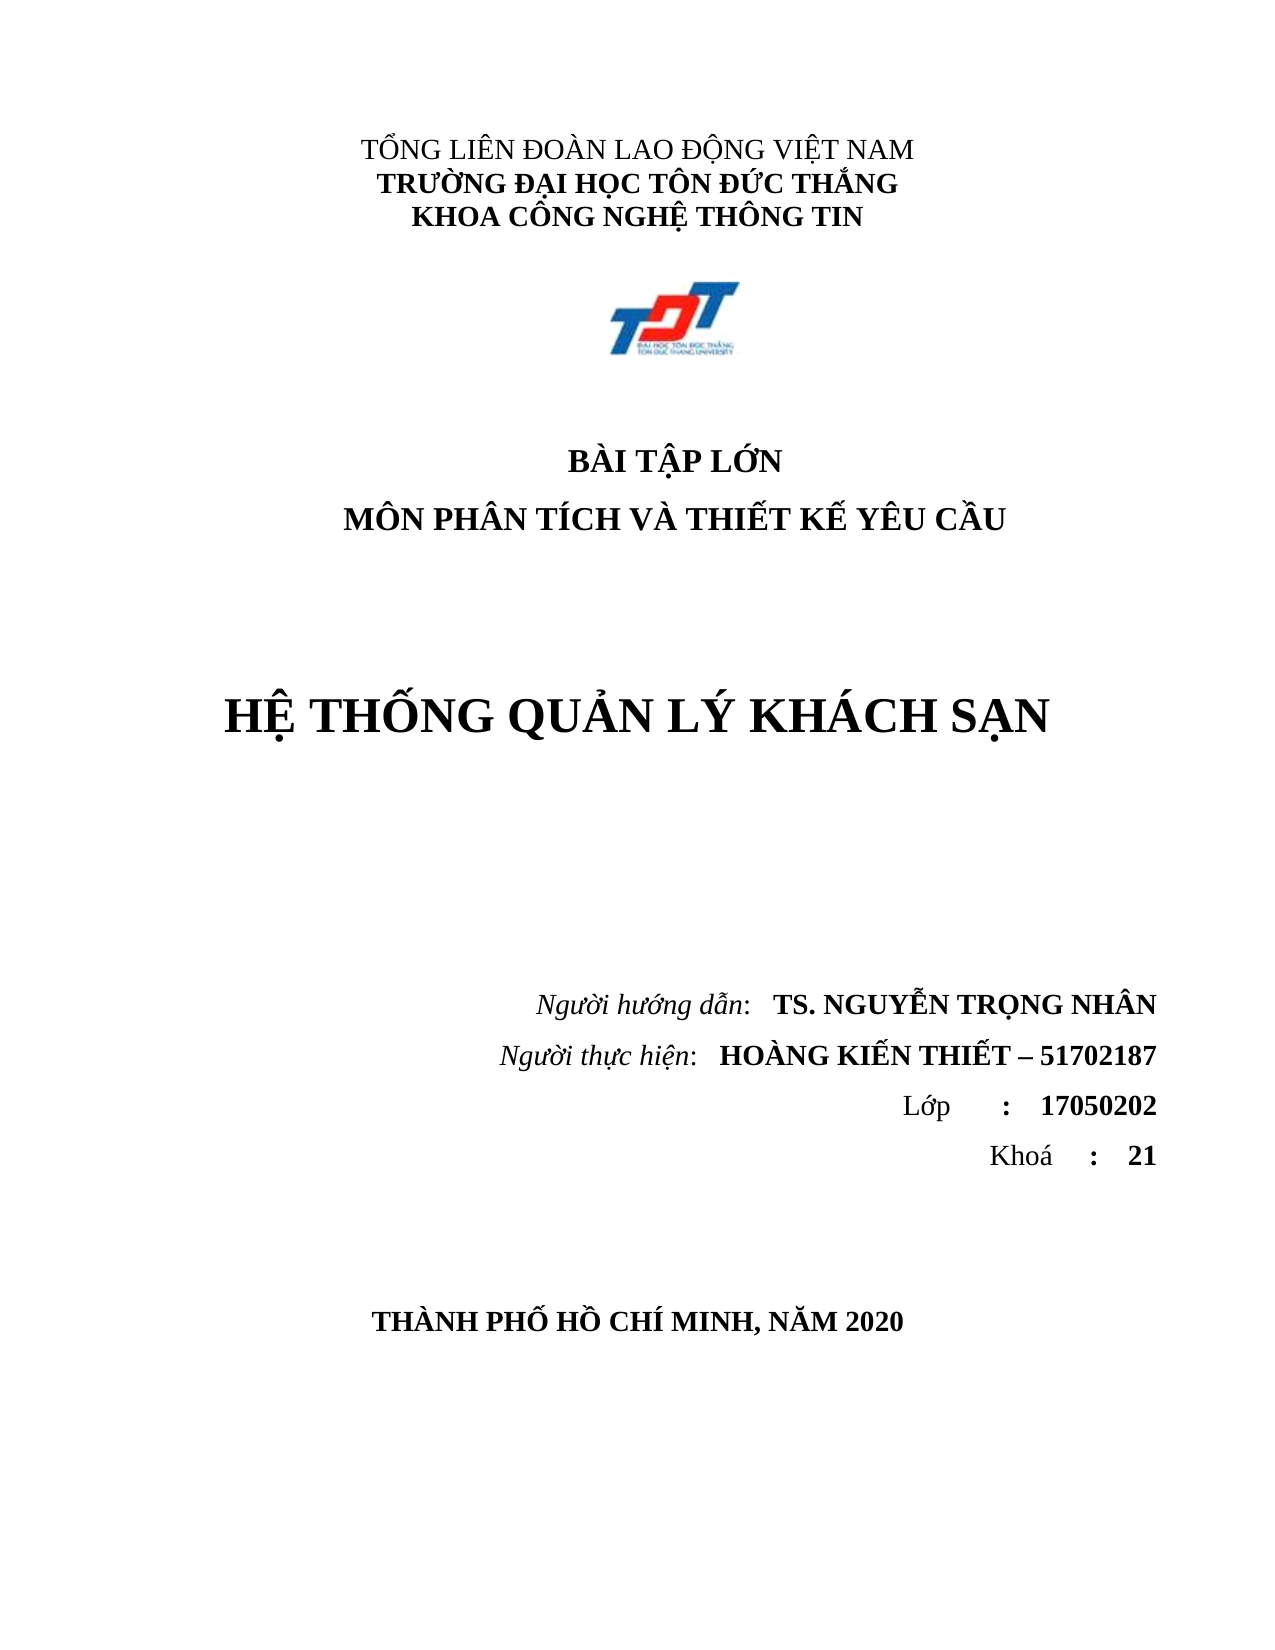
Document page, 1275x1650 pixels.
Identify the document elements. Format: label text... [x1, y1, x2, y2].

picture [610, 261, 740, 384]
text Lớp : 17050202 [118, 1088, 1157, 1122]
text KHOA CÔNG NGHỆ THÔNG TIN [118, 199, 1157, 233]
text TRƯỜNG ĐẠI HỌC TÔN ĐỨC THẮNG [118, 166, 1157, 199]
text BÀI TẬP LỚN [118, 441, 1157, 479]
text MÔN PHÂN TÍCH VÀ THIẾT KẾ YÊU CẦU [118, 499, 1157, 537]
text Người thực hiện: HOÀNG KIẾN THIẾT – 51702187 [118, 1038, 1157, 1071]
text Khoá : 21 [118, 1138, 1157, 1172]
text THÀNH PHỐ HỒ CHÍ MINH, NĂM 2020 [118, 1304, 1157, 1337]
text Người hướng dẫn: TS. NGUYỄN TRỌNG NHÂN [118, 987, 1157, 1021]
text HỆ THỐNG QUẢN LÝ KHÁCH SẠN [118, 686, 1157, 743]
text TỔNG LIÊN ĐOÀN LAO ĐỘNG VIỆT NAM [118, 132, 1157, 166]
